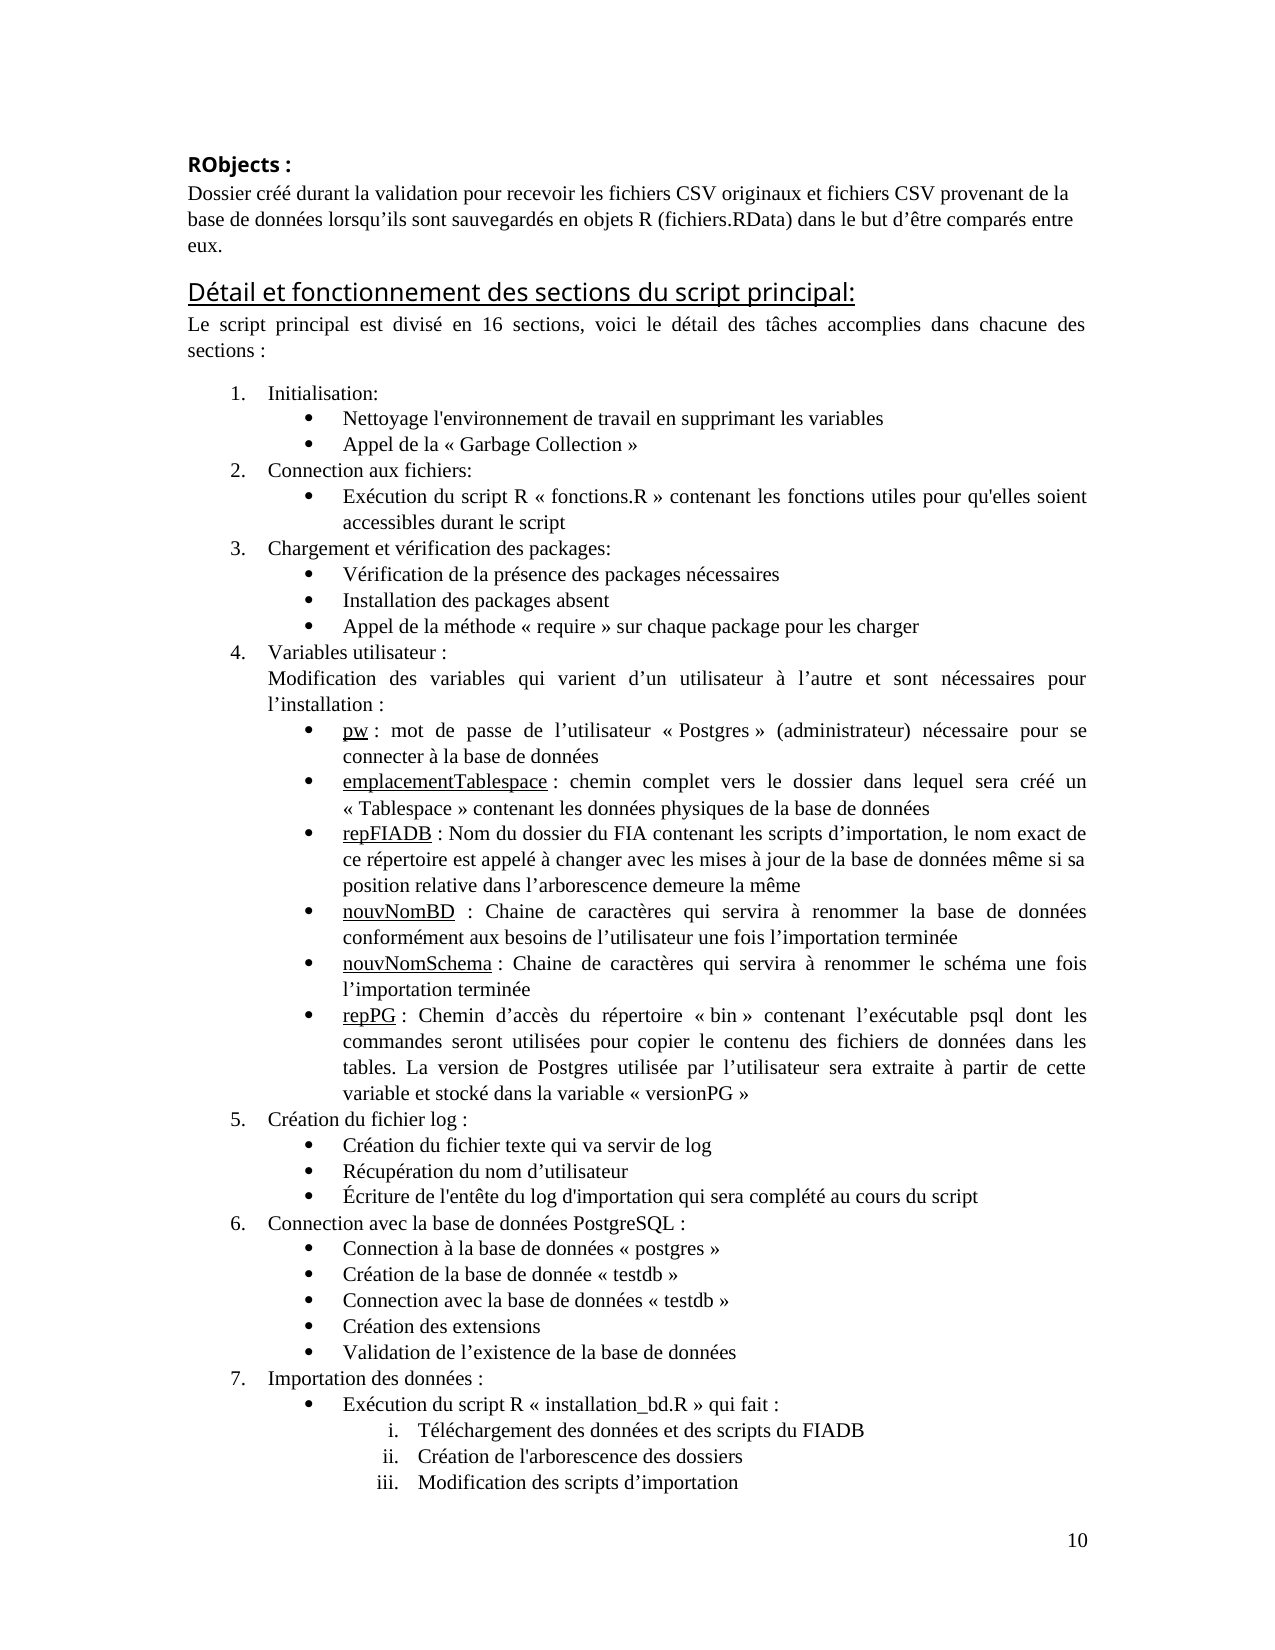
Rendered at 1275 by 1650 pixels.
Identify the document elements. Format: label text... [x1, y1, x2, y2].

list Création du fichier texte qui va servir de log [305, 1133, 1087, 1157]
list nouvNomBD : Chaine de caractères qui servira à renommer la base de données conformément aux besoins de l’utilisateur une fois l’importation terminée [305, 899, 1087, 949]
list Exécution du script R « fonctions.R » contenant les fonctions utiles pour qu'elles soient accessibles durant le script [305, 484, 1087, 534]
subtitle RObjects : [187, 150, 1087, 178]
text Dossier créé durant la validation pour recevoir les fichiers CSV originaux et fichiers CSV provenant de la base de données lorsqu’ils sont sauvegardés en objets R (fichiers.RData) dans le but d’être comparés entre eux. [187, 181, 1087, 257]
text Le script principal est divisé en 16 sections, voici le détail des tâches accomplies dans chacune des sections : [187, 312, 1087, 362]
list Nettoyage l'environnement de travail en supprimant les variables [305, 406, 1087, 430]
list Initialisation: [230, 380, 1087, 404]
list repFIADB : Nom du dossier du FIA contenant les scripts d’importation, le nom exact de ce répertoire est appelé à changer avec les mises à jour de la base de données même si sa position relative dans l’arborescence demeure la même [305, 821, 1087, 897]
list Connection à la base de données « postgres » [305, 1236, 1087, 1260]
list nouvNomSchema : Chaine de caractères qui servira à renommer le schéma une fois l’importation terminée [305, 951, 1087, 1001]
list Validation de l’existence de la base de données [305, 1340, 1087, 1364]
list Création de la base de donnée « testdb » [305, 1262, 1087, 1286]
subtitle Détail et fonctionnement des sections du script principal: [187, 275, 1087, 309]
list Vérification de la présence des packages nécessaires [305, 562, 1087, 586]
list Exécution du script R « installation_bd.R » qui fait : [305, 1392, 1087, 1416]
list Appel de la « Garbage Collection » [305, 432, 1087, 456]
list repPG : Chemin d’accès du répertoire « bin » contenant l’exécutable psql dont les commandes seront utilisées pour copier le contenu des fichiers de données dans les tables. La version de Postgres utilisée par l’utilisateur sera extraite à partir de cette variable et stocké dans la variable « versionPG » [305, 1003, 1087, 1105]
list Récupération du nom d’utilisateur [305, 1158, 1087, 1183]
list Modification des variables qui varient d’un utilisateur à l’autre et sont nécessaires pour l’installation : [268, 666, 1087, 716]
list Connection avec la base de données « testdb » [305, 1288, 1087, 1312]
list Connection aux fichiers: [230, 458, 1087, 482]
list Modification des scripts d’importation [399, 1470, 1087, 1494]
list Appel de la méthode « require » sur chaque package pour les charger [305, 614, 1087, 638]
list Variables utilisateur : [230, 640, 1087, 664]
list Création des extensions [305, 1314, 1087, 1338]
list Connection avec la base de données PostgreSQL : [230, 1210, 1087, 1234]
list Importation des données : [230, 1366, 1087, 1390]
list pw : mot de passe de l’utilisateur « Postgres » (administrateur) nécessaire pour se connecter à la base de données [305, 718, 1087, 768]
list Chargement et vérification des packages: [230, 536, 1087, 560]
list Installation des packages absent [305, 588, 1087, 612]
list emplacementTablespace : chemin complet vers le dossier dans lequel sera créé un « Tablespace » contenant les données physiques de la base de données [305, 769, 1087, 819]
list Création du fichier log : [230, 1107, 1087, 1131]
list Écriture de l'entête du log d'importation qui sera complété au cours du script [305, 1184, 1087, 1208]
list Téléchargement des données et des scripts du FIADB [399, 1418, 1087, 1442]
list Création de l'arborescence des dossiers [399, 1444, 1087, 1468]
